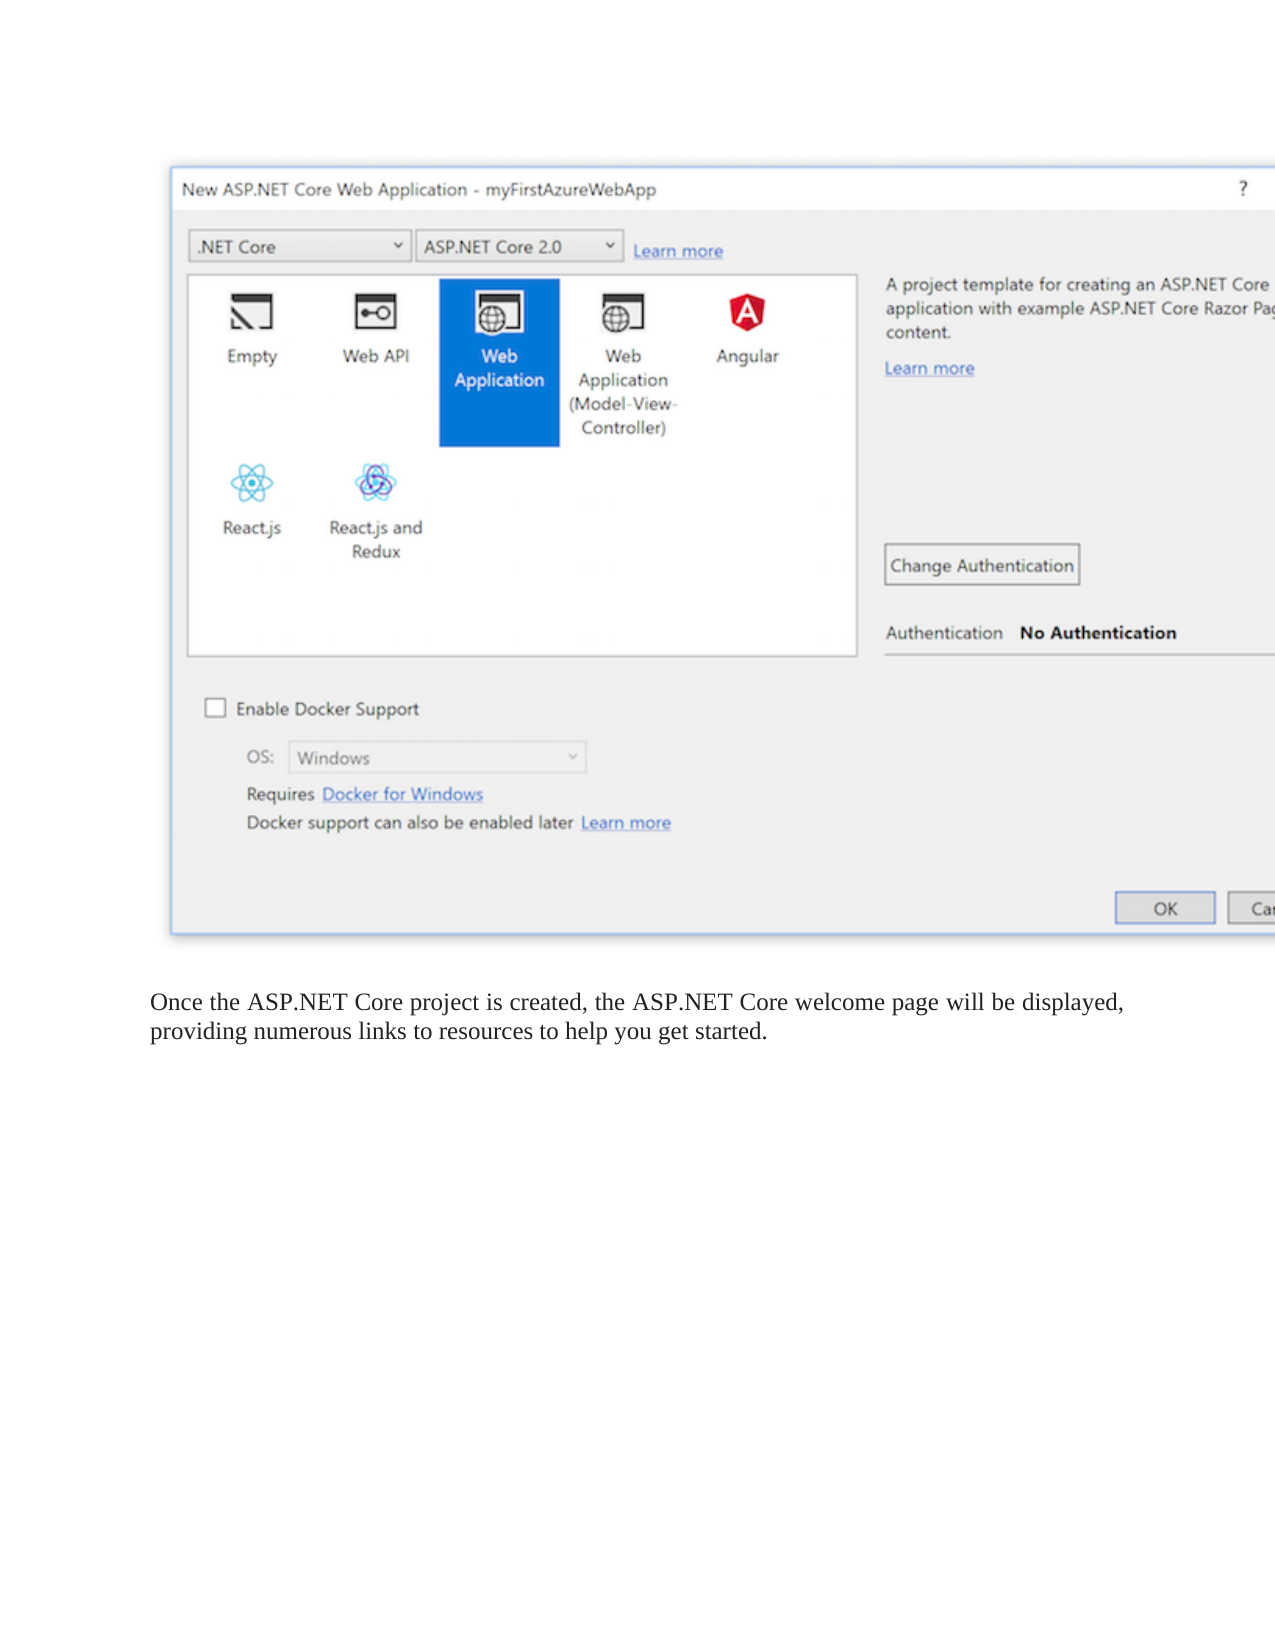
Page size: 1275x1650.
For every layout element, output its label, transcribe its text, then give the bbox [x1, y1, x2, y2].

picture [150, 150, 1275, 958]
text Once the ASP.NET Core project is created, the ASP.NET Core welcome page will be displayed, providing numerous links to resources to help you get started. [150, 987, 1125, 1044]
